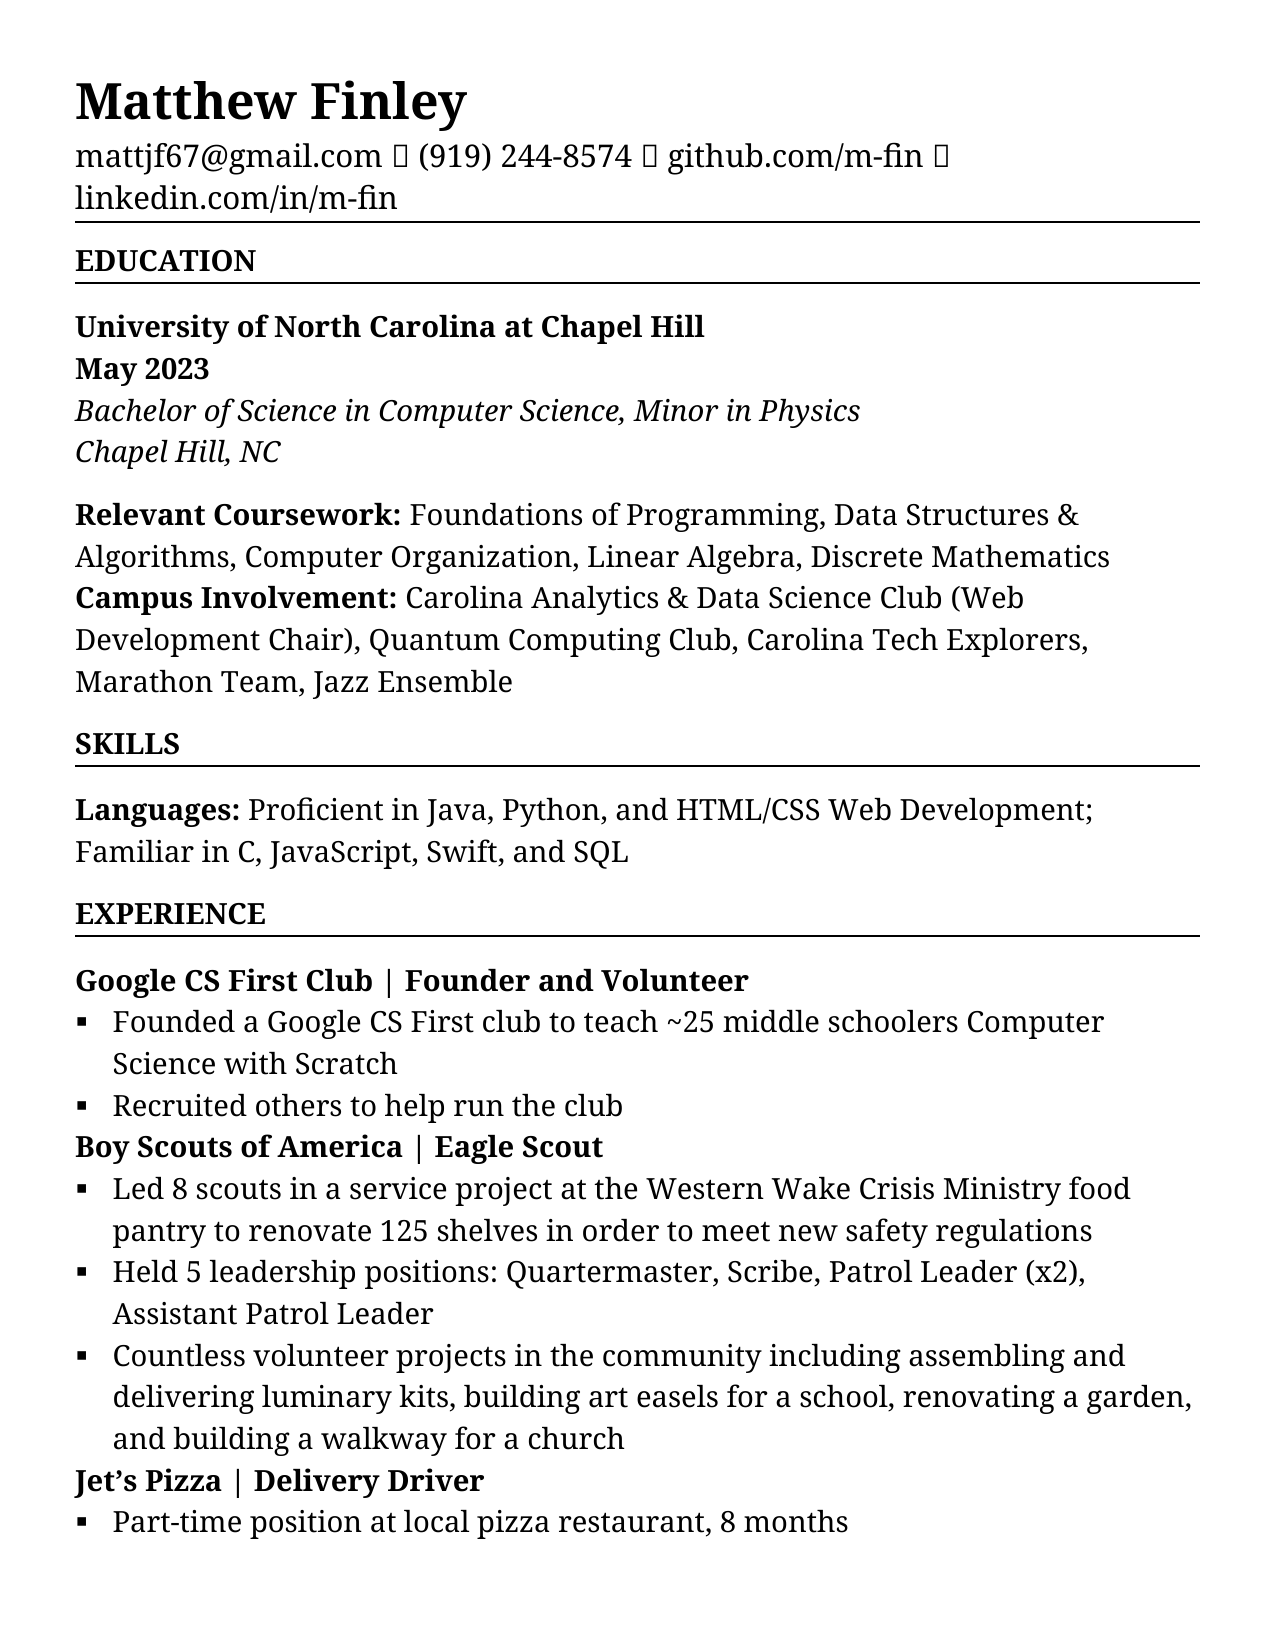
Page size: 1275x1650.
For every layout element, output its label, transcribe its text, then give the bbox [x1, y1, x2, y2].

text EDUCATION [75, 241, 1200, 282]
text SKILLS [75, 723, 1200, 765]
text University of North Carolina at Chapel Hill May 2023 [75, 307, 1200, 388]
text Languages: Proficient in Java, Python, and HTML/CSS Web Development; Familiar in C, JavaScript, Swift, and SQL [75, 789, 1200, 871]
list Part-time position at local pizza restaurant, 8 months [75, 1501, 1200, 1541]
text Relevant Coursework: Foundations of Programming, Data Structures & Algorithms, Computer Organization, Linear Algebra, Discrete Mathematics [75, 494, 1200, 576]
text Google CS First Club | Founder and Volunteer [75, 960, 1200, 999]
list Led 8 scouts in a service project at the Western Wake Crisis Ministry food pantry to renovate 125 shelves in order to meet new safety regulations [75, 1168, 1200, 1249]
text Boy Scouts of America | Eagle Scout [75, 1126, 1200, 1166]
list Recruited others to help run the club [75, 1085, 1200, 1124]
list Held 5 leadership positions: Quartermaster, Scribe, Patrol Leader (x2), Assistant Patrol Leader [75, 1251, 1200, 1333]
text Campus Involvement: Carolina Analytics & Data Science Club (Web Development Chair), Quantum Computing Club, Carolina Tech Explorers, Marathon Team, Jazz Ensemble [75, 577, 1200, 701]
text Matthew Finley [75, 66, 1200, 134]
text Jet’s Pizza | Delivery Driver [75, 1460, 1200, 1499]
list Countless volunteer projects in the community including assembling and delivering luminary kits, building art easels for a school, renovating a garden, and building a walkway for a church [75, 1335, 1200, 1458]
text EXPERIENCE [75, 894, 1200, 935]
text mattjf67@gmail.com  (919) 244-8574  github.com/m-fin  linkedin.com/in/m-fin [75, 134, 1200, 221]
list Founded a Google CS First club to teach ~25 middle schoolers Computer Science with Scratch [75, 1001, 1200, 1083]
text Bachelor of Science in Computer Science, Minor in Physics Chapel Hill, NC [75, 390, 1200, 471]
